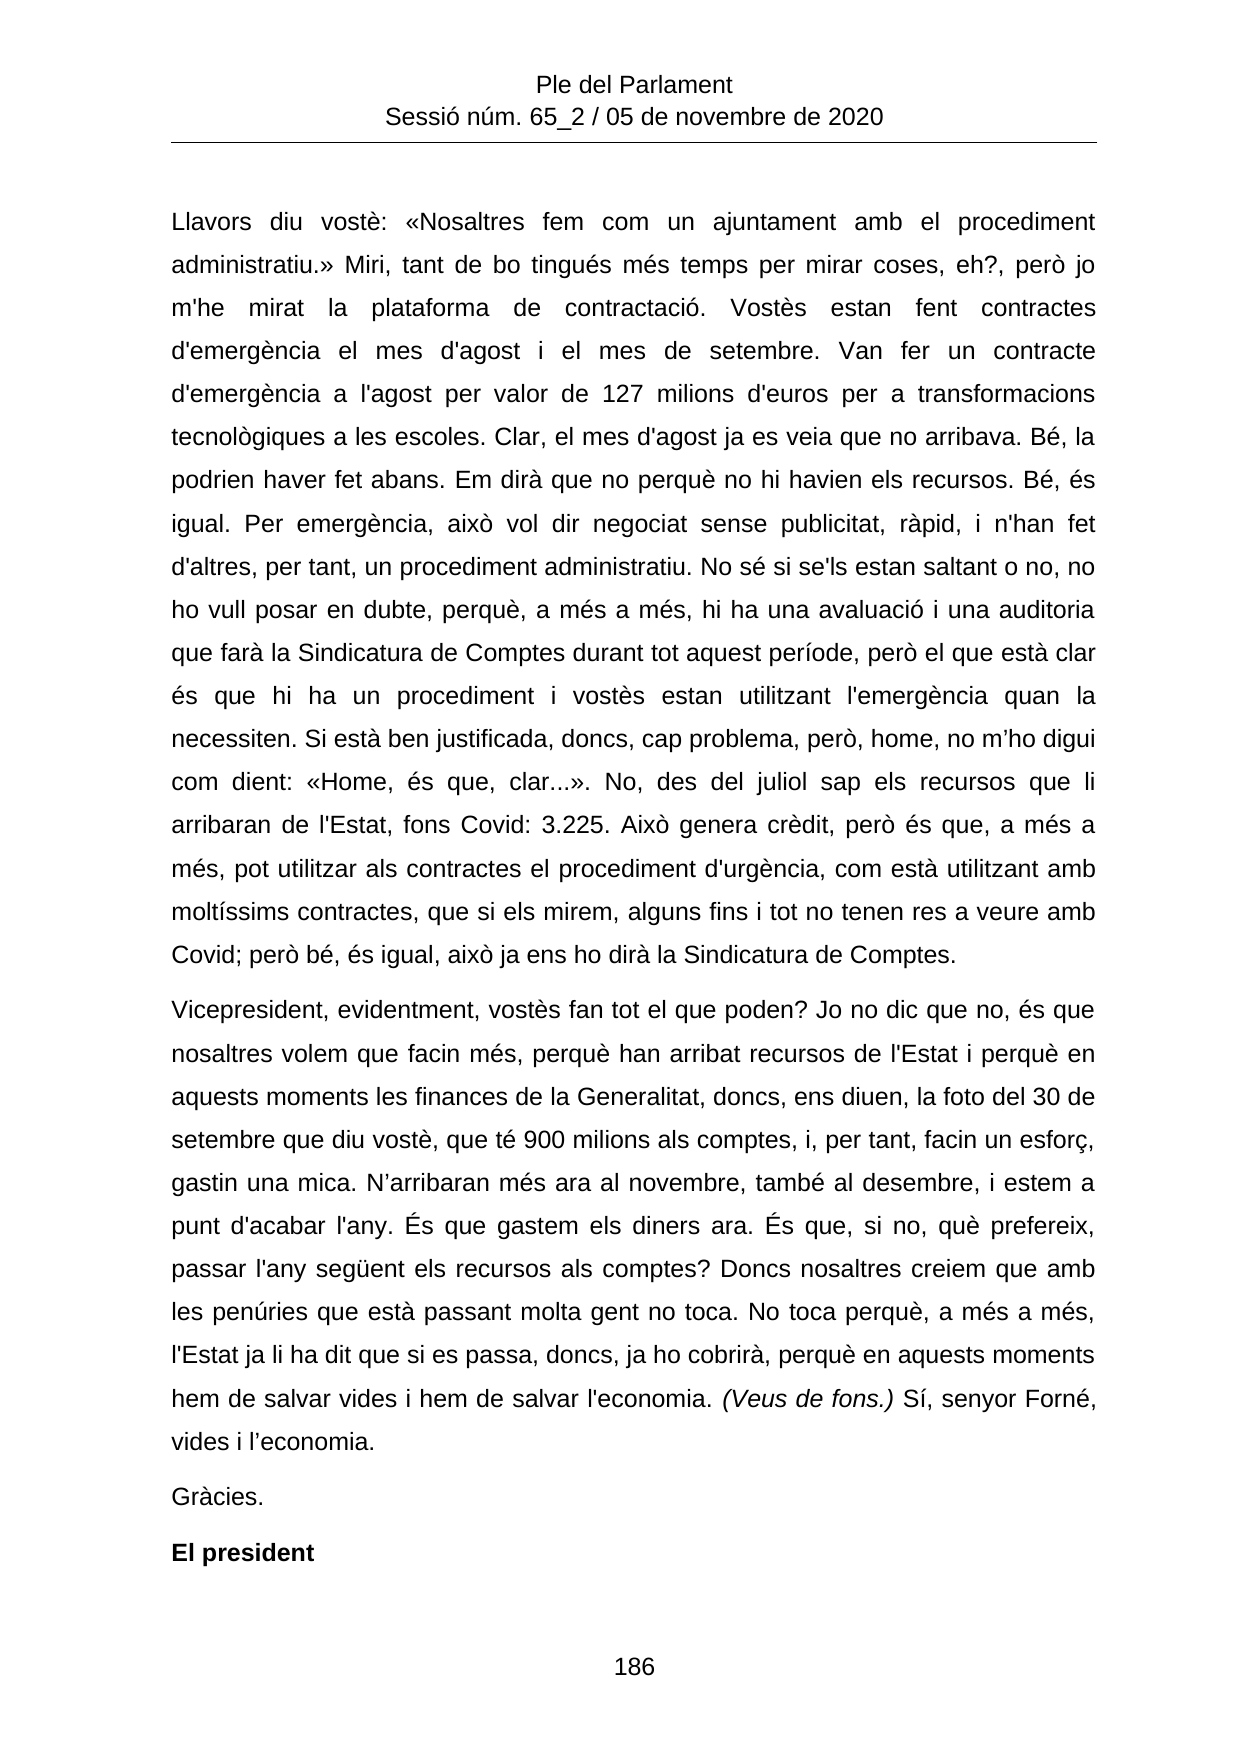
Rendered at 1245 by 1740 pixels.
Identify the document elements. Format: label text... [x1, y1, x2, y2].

text Vicepresident, evidentment, vostès fan tot el que poden? Jo no dic que no, és que nosaltres volem que facin més, perquè han arribat recursos de l'Estat i perquè en aquests moments les finances de la Generalitat, doncs, ens diuen, la foto del 30 de setembre que diu vostè, que té 900 milions als comptes, i, per tant, facin un esforç, gastin una mica. N’arribaran més ara al novembre, també al desembre, i estem a punt d'acabar l'any. És que gastem els diners ara. És que, si no, què prefereix, passar l'any següent els recursos als comptes? Doncs nosaltres creiem que amb les penúries que està passant molta gent no toca. No toca perquè, a més a més, l'Estat ja li ha dit que si es passa, doncs, ja ho cobrirà, perquè en aquests moments hem de salvar vides i hem de salvar l'economia. (Veus de fons.) Sí, senyor Forné, vides i l’economia. [171, 996, 1097, 1456]
text Llavors diu vostè: «Nosaltres fem com un ajuntament amb el procediment administratiu.» Miri, tant de bo tingués més temps per mirar coses, eh?, però jo m'he mirat la plataforma de contractació. Vostès estan fent contractes d'emergència el mes d'agost i el mes de setembre. Van fer un contracte d'emergència a l'agost per valor de 127 milions d'euros per a transformacions tecnològiques a les escoles. Clar, el mes d'agost ja es veia que no arribava. Bé, la podrien haver fet abans. Em dirà que no perquè no hi havien els recursos. Bé, és igual. Per emergència, això vol dir negociat sense publicitat, ràpid, i n'han fet d'altres, per tant, un procediment administratiu. No sé si se'ls estan saltant o no, no ho vull posar en dubte, perquè, a més a més, hi ha una avaluació i una auditoria que farà la Sindicatura de Comptes durant tot aquest període, però el que està clar és que hi ha un procediment i vostès estan utilitzant l'emergència quan la necessiten. Si està ben justificada, doncs, cap problema, però, home, no m’ho digui com dient: «Home, és que, clar...». No, des del juliol sap els recursos que li arribaran de l'Estat, fons Covid: 3.225. Això genera crèdit, però és que, a més a més, pot utilitzar als contractes el procediment d'urgència, com està utilitzant amb moltíssims contractes, que si els mirem, alguns fins i tot no tenen res a veure amb Covid; però bé, és igual, això ja ens ho dirà la Sindicatura de Comptes. [171, 207, 1097, 969]
text Gràcies. [171, 1482, 1097, 1511]
text El president [171, 1538, 1097, 1567]
